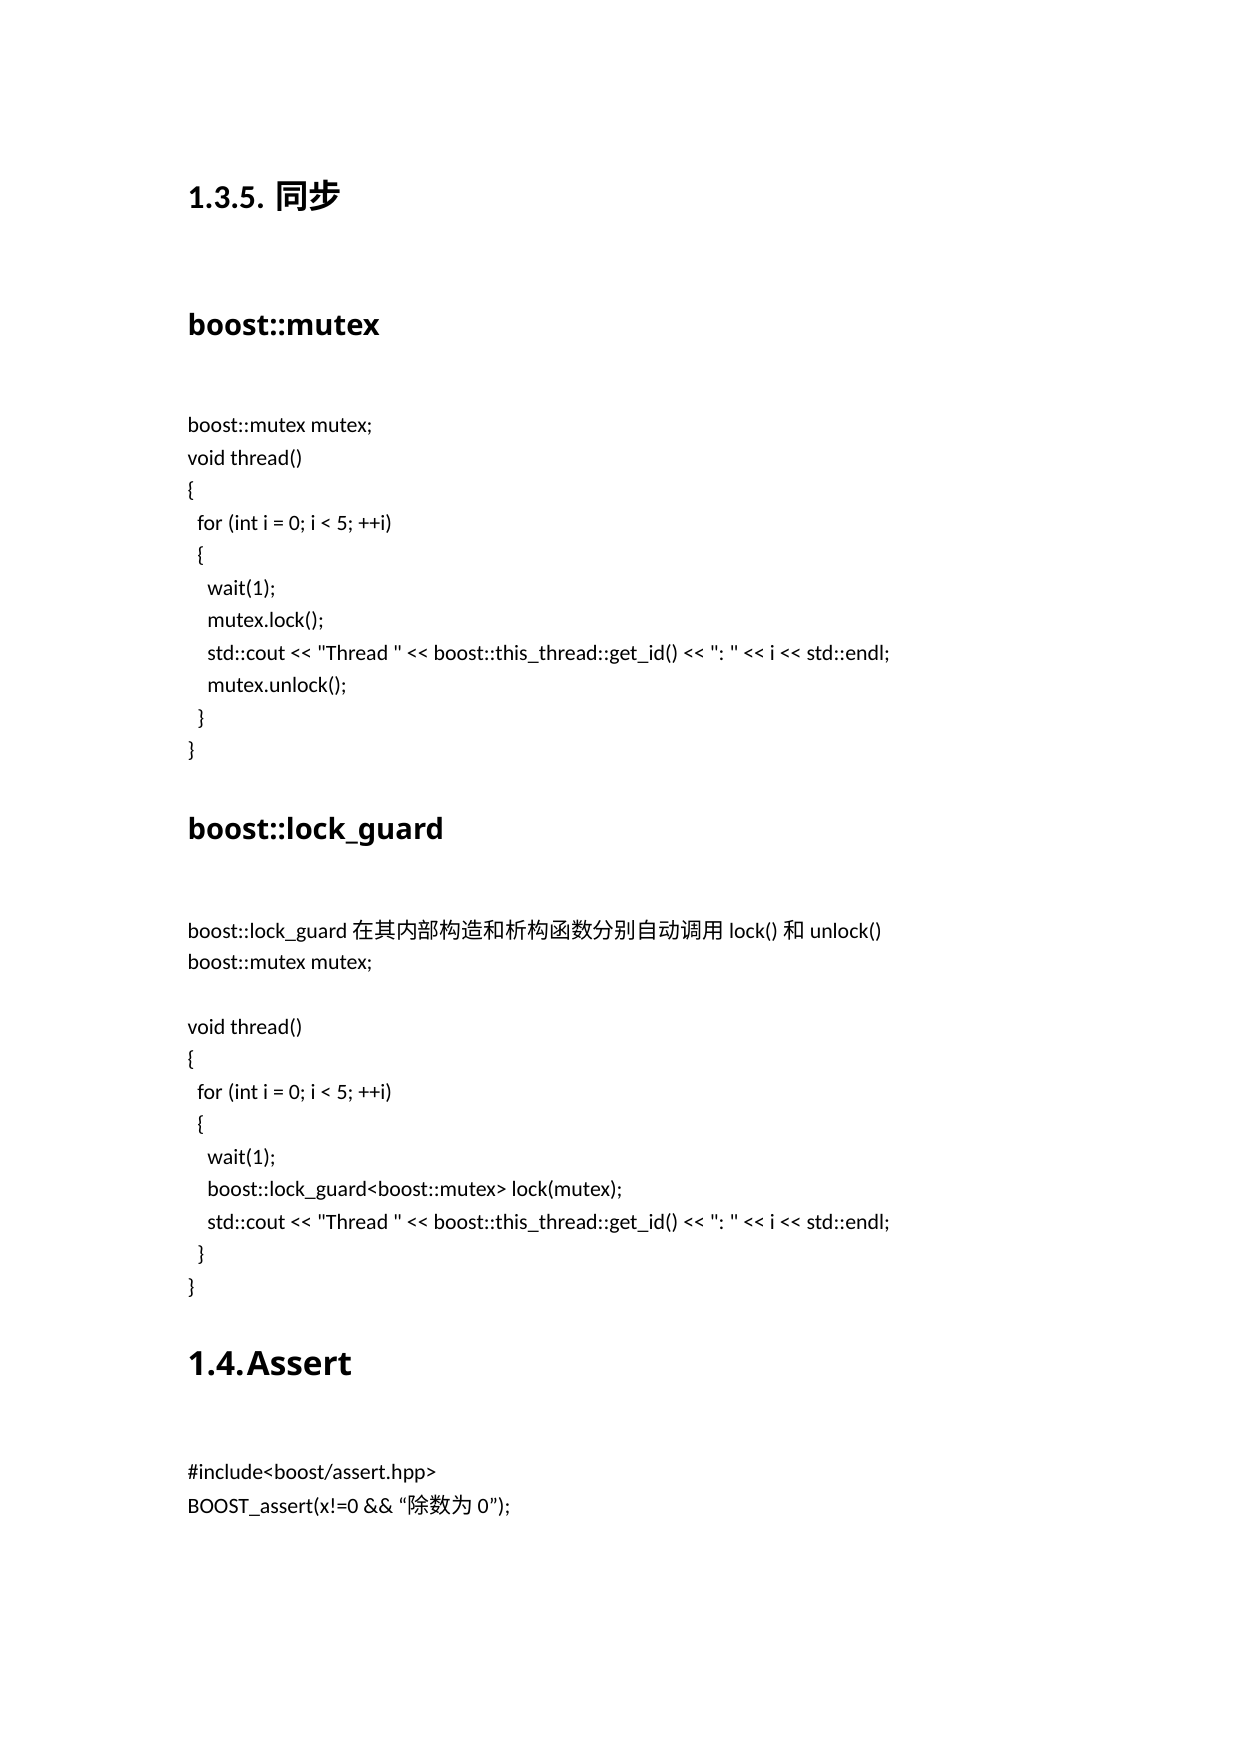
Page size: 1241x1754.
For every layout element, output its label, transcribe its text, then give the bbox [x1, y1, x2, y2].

text for (int i = 0; i < 5; ++i) [187, 1075, 1053, 1108]
text std::cout << "Thread " << boost::this_thread::get_id() << ": " << i << std::endl; [187, 636, 1053, 669]
text wait(1); [187, 571, 1053, 604]
text { [187, 1043, 1053, 1075]
text boost::mutex mutex; [187, 945, 1053, 978]
text for (int i = 0; i < 5; ++i) [187, 506, 1053, 539]
text } [187, 1238, 1053, 1270]
text wait(1); [187, 1140, 1053, 1173]
text mutex.unlock(); [187, 669, 1053, 701]
text { [187, 474, 1053, 506]
subtitle boost::mutex [187, 291, 1053, 356]
text void thread() [187, 1010, 1053, 1043]
text } [187, 1270, 1053, 1303]
text #include<boost/assert.hpp> [187, 1455, 1053, 1487]
text mutex.lock(); [187, 604, 1053, 636]
subtitle boost::lock_guard [187, 795, 1053, 860]
subtitle 同步 [187, 162, 1053, 227]
text } [187, 734, 1053, 766]
text boost::lock_guard<boost::mutex> lock(mutex); [187, 1173, 1053, 1205]
text { [187, 539, 1053, 571]
text } [187, 701, 1053, 734]
text void thread() [187, 441, 1053, 474]
text { [187, 1108, 1053, 1140]
subtitle Assert [187, 1330, 1053, 1395]
text std::cout << "Thread " << boost::this_thread::get_id() << ": " << i << std::endl; [187, 1205, 1053, 1238]
text boost::mutex mutex; [187, 409, 1053, 441]
text boost::lock_guard 在其内部构造和析构函数分别自动调用 lock() 和 unlock() [187, 913, 1053, 945]
text BOOST_assert(x!=0 && “除数为0”); [187, 1487, 1053, 1520]
